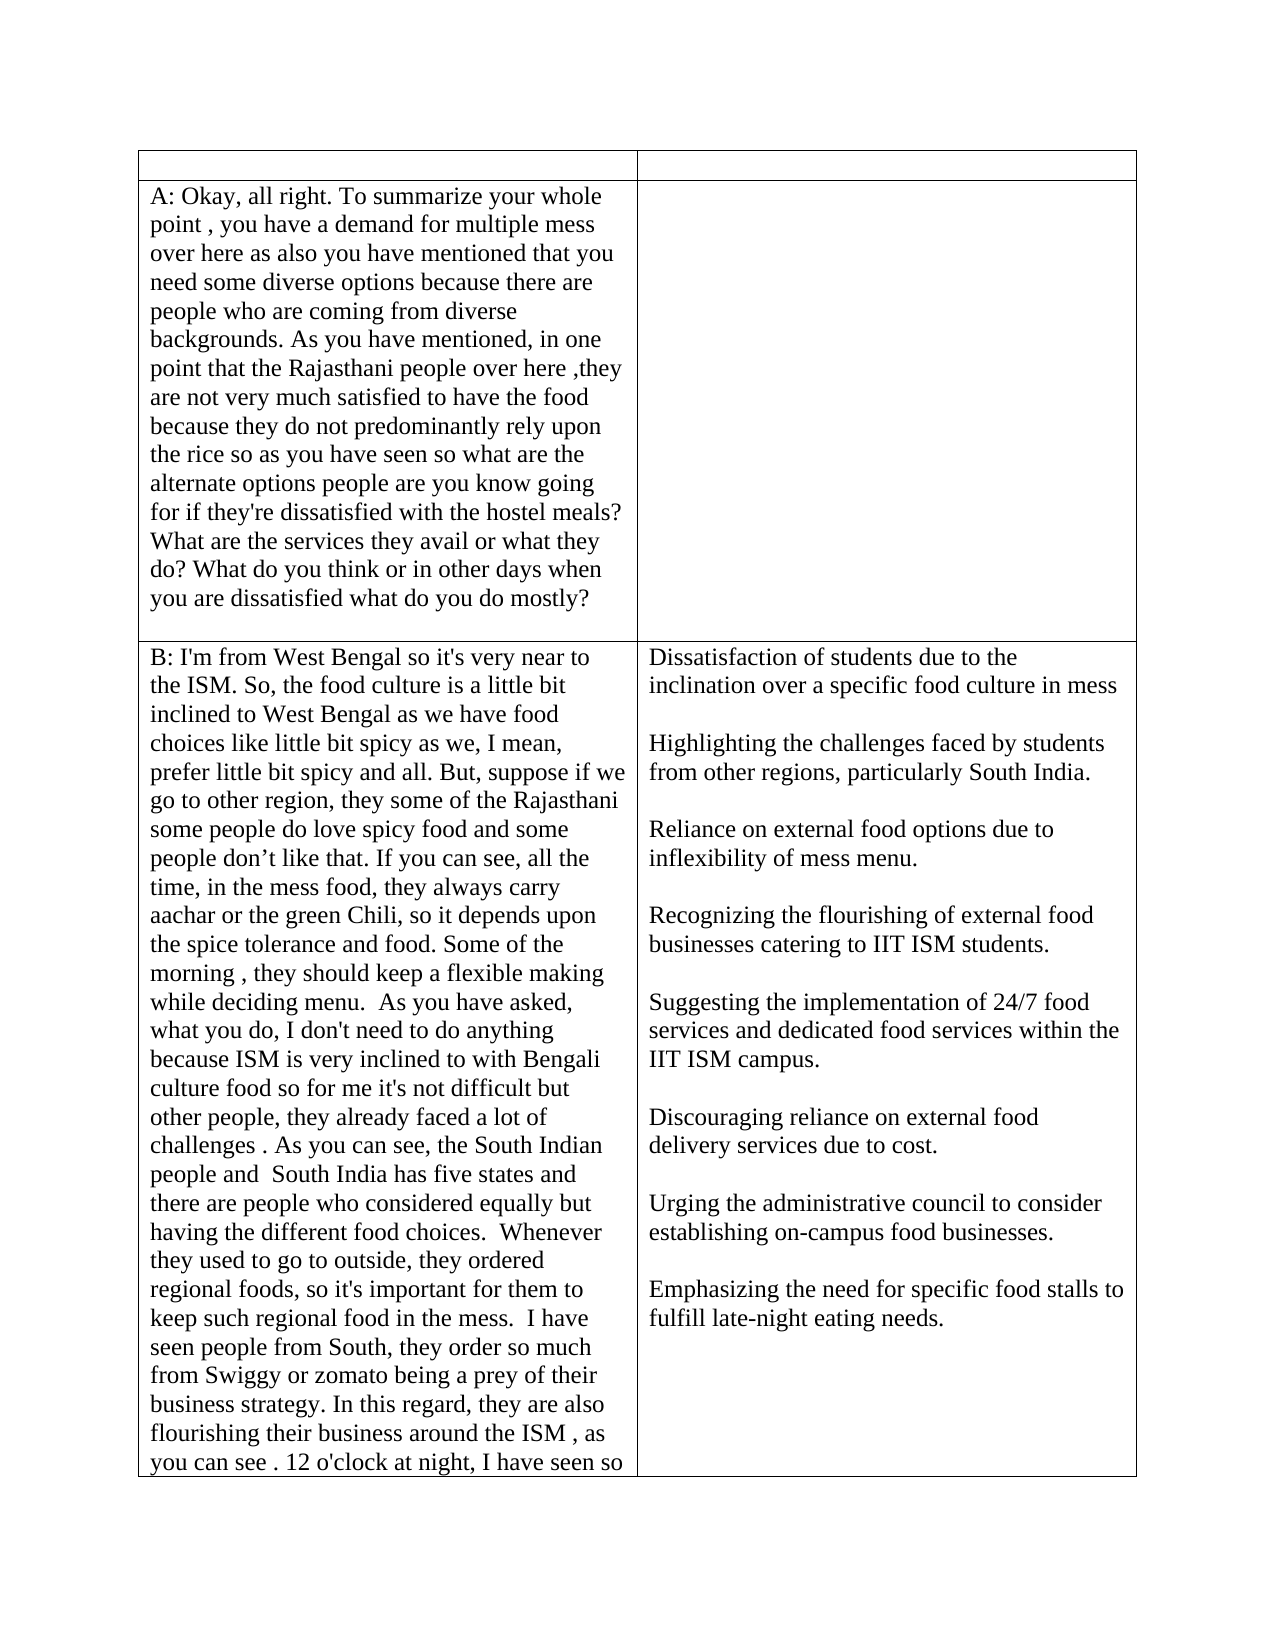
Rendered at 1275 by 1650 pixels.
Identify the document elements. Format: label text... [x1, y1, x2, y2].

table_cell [638, 642, 1136, 1476]
table_cell A: Okay, all right. To summarize your whole point , you have a demand for multiple mess over here as also you have mentioned that you need some diverse options because there are people who are coming from diverse backgrounds. As you have mentioned, in one point that the Rajasthani people over here ,they are not very much satisfied to have the food because they do not predominantly rely upon the rice so as you have seen so what are the alternate options people are you know going for if they're dissatisfied with the hostel meals? What are the services they avail or what they do? What do you think or in other days when you are dissatisfied what do you do mostly? [139, 181, 637, 641]
table_cell [638, 181, 1136, 641]
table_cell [139, 642, 637, 1476]
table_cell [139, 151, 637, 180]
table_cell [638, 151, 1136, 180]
